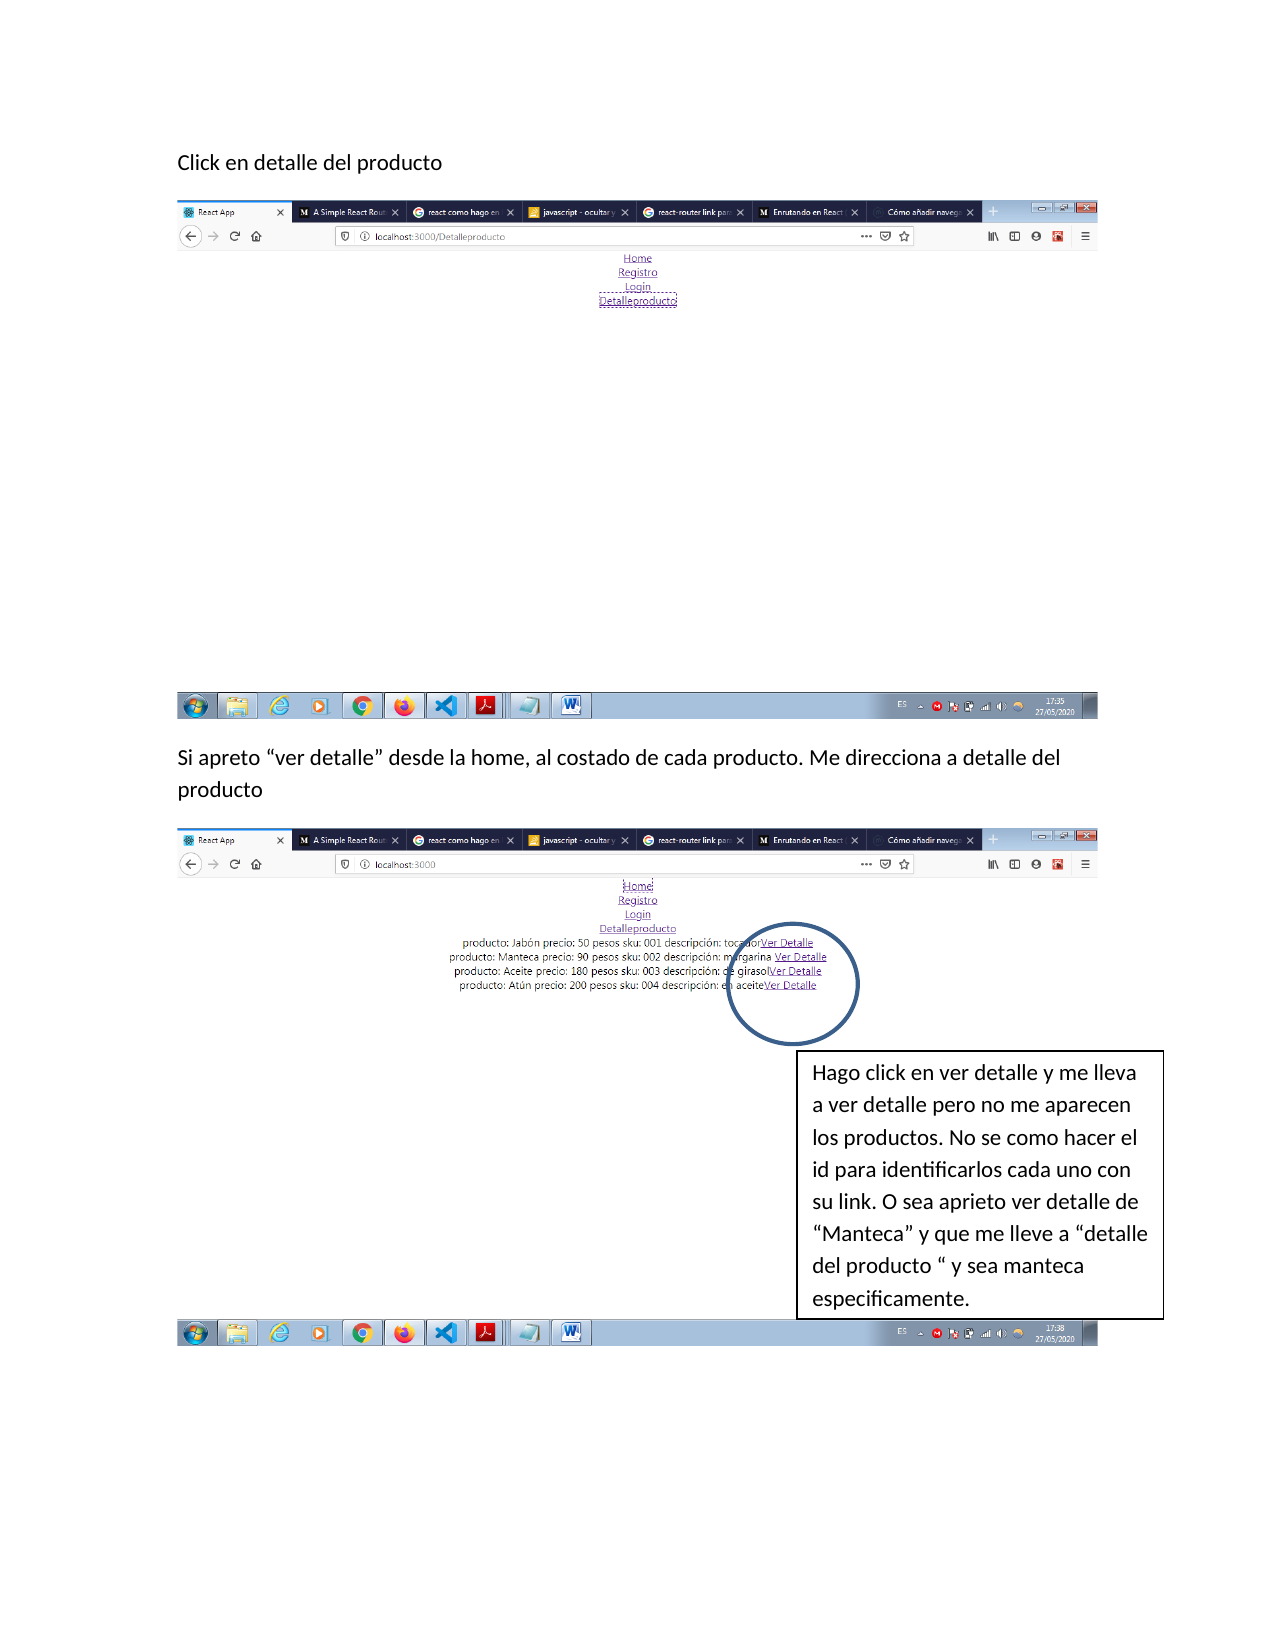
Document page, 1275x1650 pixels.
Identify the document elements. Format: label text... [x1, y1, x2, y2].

text Click en detalle del producto [177, 148, 1098, 176]
picture [177, 828, 1098, 1346]
picture [177, 200, 1098, 719]
text Si apreto “ver detalle” desde la home, al costado de cada producto. Me direcciona a detalle del producto [177, 743, 1098, 803]
